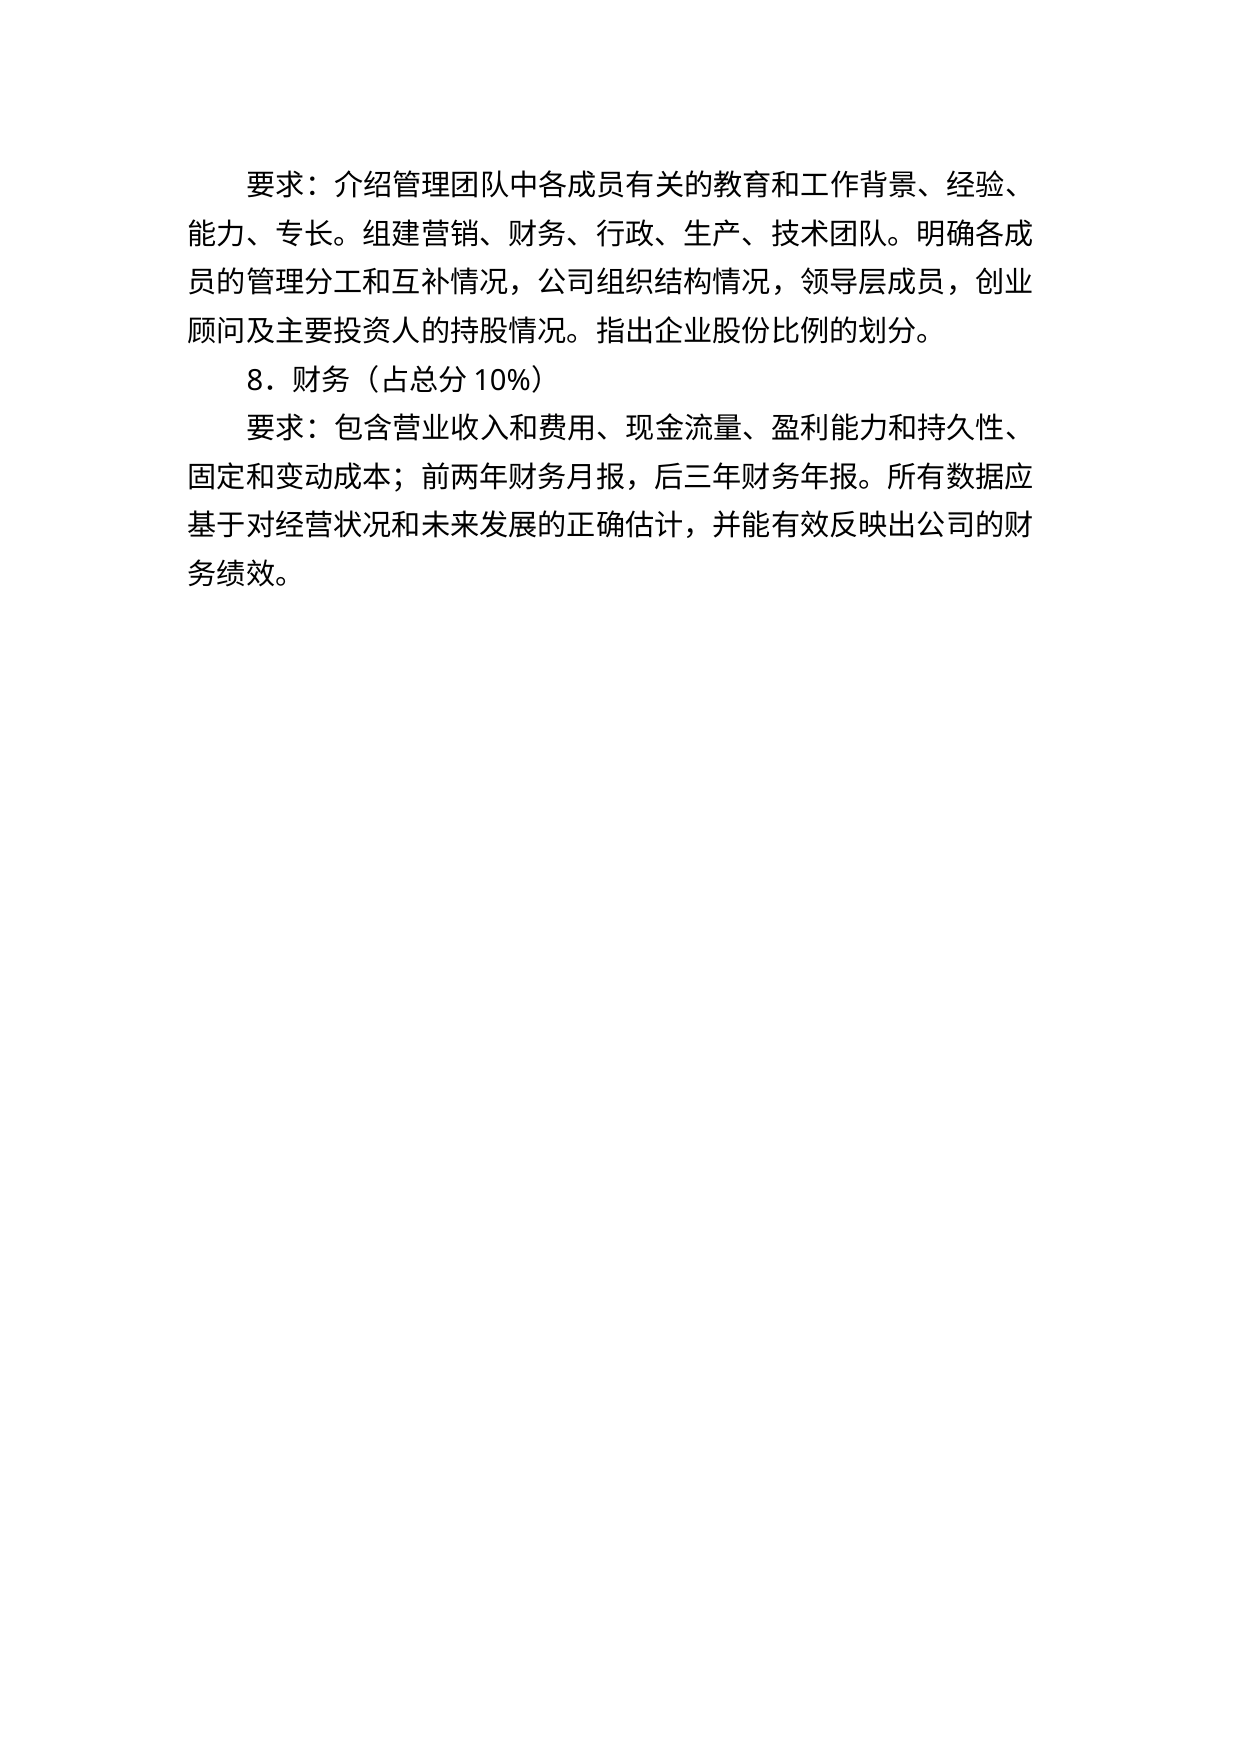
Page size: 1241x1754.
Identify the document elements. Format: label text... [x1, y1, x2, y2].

text 要求：包含营业收入和费用、现金流量、盈利能力和持久性、固定和变动成本；前两年财务月报，后三年财务年报。所有数据应基于对经营状况和未来发展的正确估计，并能有效反映出公司的财务绩效。 [187, 405, 1053, 593]
text 8．财务（占总分10%） [187, 356, 1053, 398]
text 要求：介绍管理团队中各成员有关的教育和工作背景、经验、能力、专长。组建营销、财务、行政、生产、技术团队。明确各成员的管理分工和互补情况，公司组织结构情况，领导层成员，创业顾问及主要投资人的持股情况。指出企业股份比例的划分。 [187, 162, 1053, 350]
